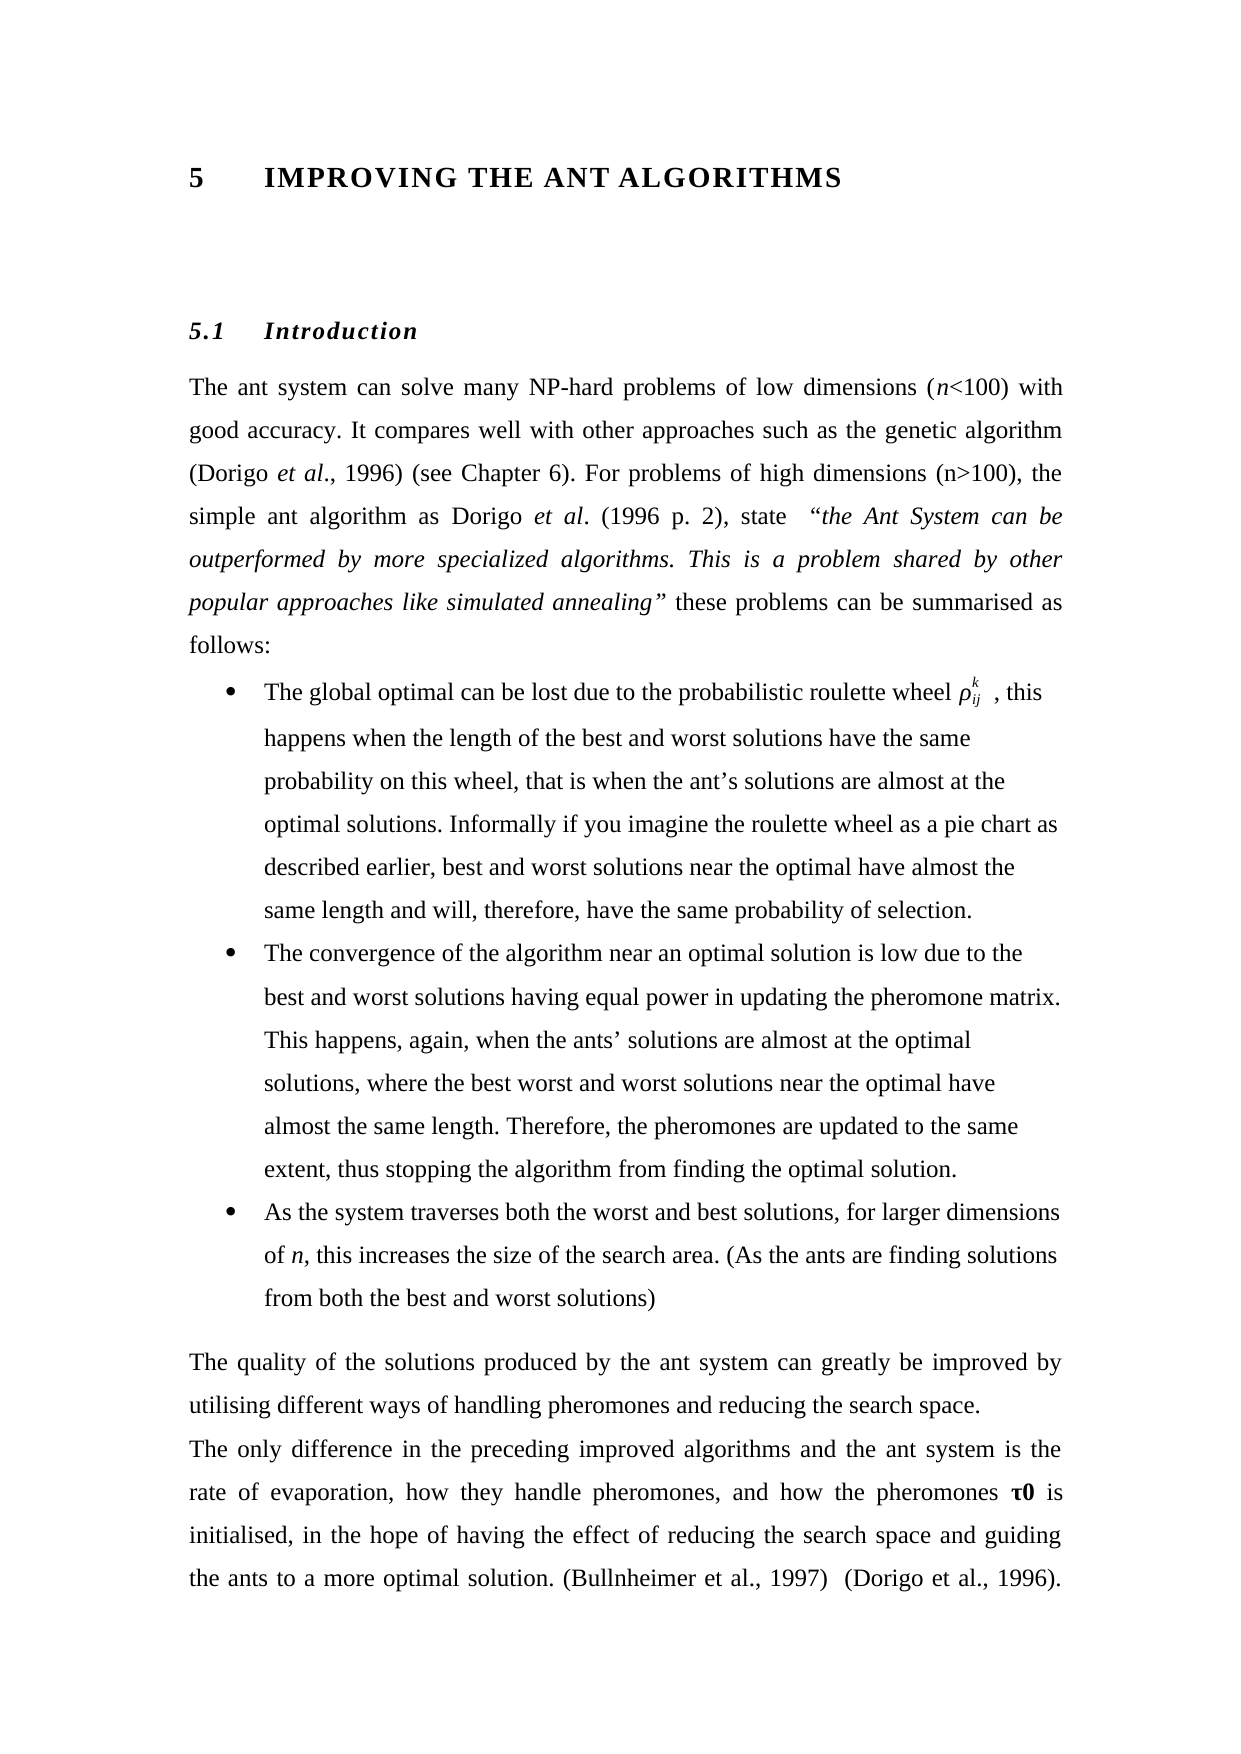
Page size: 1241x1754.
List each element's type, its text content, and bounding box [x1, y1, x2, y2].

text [189, 1434, 1063, 1592]
subtitle Improving the ant algorithms [189, 160, 1063, 194]
list As the system traverses both the worst and best solutions, for larger dimensions of n, this increases the size of the search area. (As the ants are finding solutions from both the best and worst solutions) [226, 1197, 1063, 1312]
list The convergence of the algorithm near an optimal solution is low due to the best and worst solutions having equal power in updating the pheromone matrix. This happens, again, when the ants’ solutions are almost at the optimal solutions, where the best worst and worst solutions near the optimal have almost the same length. Therefore, the pheromones are updated to the same extent, thus stopping the algorithm from finding the optimal solution. [226, 938, 1063, 1183]
subtitle 5.1 Introduction [189, 316, 1063, 345]
text The quality of the solutions produced by the ant system can greatly be improved by utilising different ways of handling pheromones and reducing the search space. [189, 1347, 1063, 1419]
list The global optimal can be lost due to the probabilistic roulette wheel , this happens when the length of the best and worst solutions have the same probability on this wheel, that is when the ant’s solutions are almost at the optimal solutions. Informally if you imagine the roulette wheel as a pie chart as described earlier, best and worst solutions near the optimal have almost the same length and will, therefore, have the same probability of selection. [226, 674, 1063, 924]
text The ant system can solve many NP-hard problems of low dimensions (n<100) with good accuracy. It compares well with other approaches such as the genetic algorithm (Dorigo et al., 1996) (see Chapter 6). For problems of high dimensions (n>100), the simple ant algorithm as Dorigo et al. (1996 p. 2), state “the Ant System can be outperformed by more specialized algorithms. This is a problem shared by other popular approaches like simulated annealing” these problems can be summarised as follows: [189, 372, 1063, 659]
